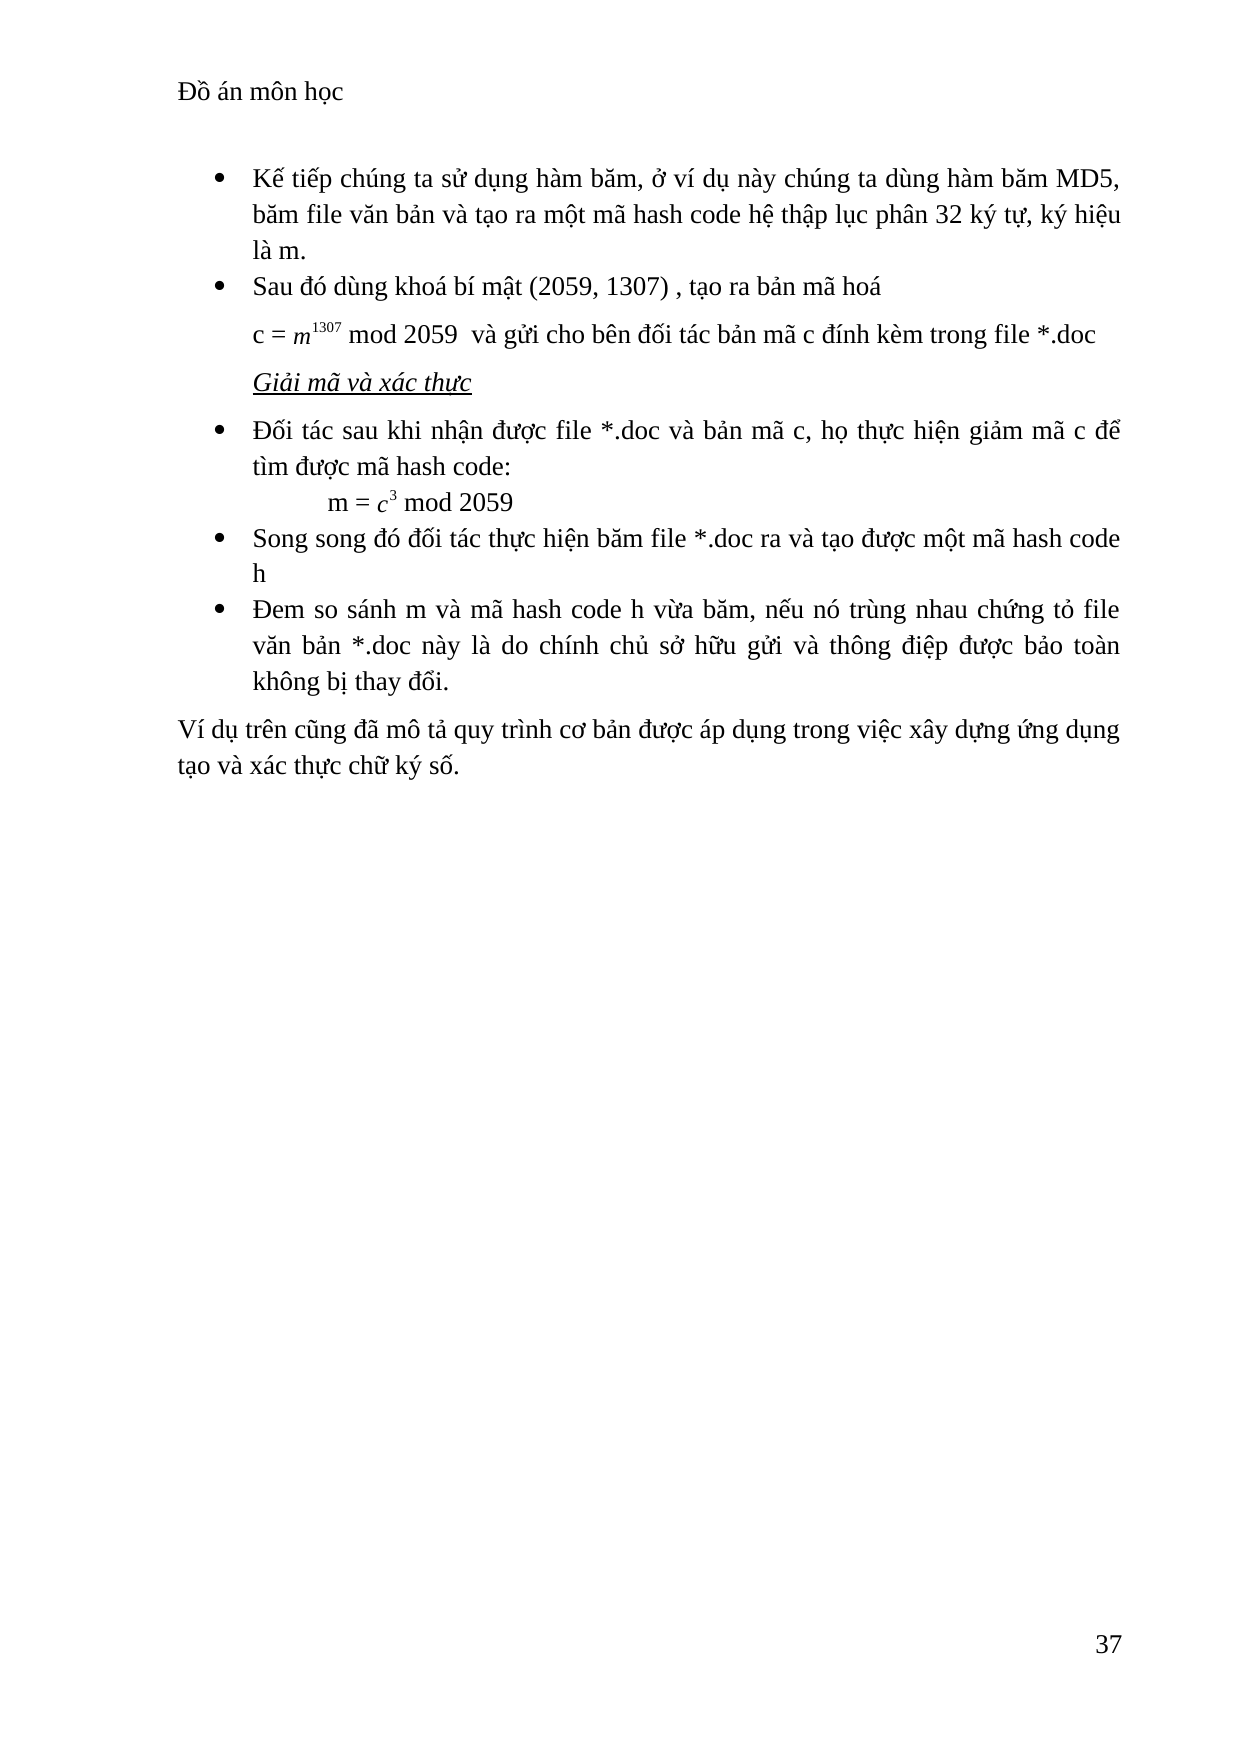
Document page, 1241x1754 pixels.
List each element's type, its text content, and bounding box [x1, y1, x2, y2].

text Ví dụ trên cũng đã mô tả quy trình cơ bản được áp dụng trong việc xây dựng ứng dụng tạo và xác thực chữ ký số. [177, 713, 1122, 780]
list Đem so sánh m và mã hash code h vừa băm, nếu nó trùng nhau chứng tỏ file văn bản *.doc này là do chính chủ sở hữu gửi và thông điệp được bảo toàn không bị thay đổi. [215, 593, 1122, 696]
list Sau đó dùng khoá bí mật (2059, 1307) , tạo ra bản mã hoá [215, 269, 1122, 301]
list Đối tác sau khi nhận được file *.doc và bản mã c, họ thực hiện giảm mã c để tìm được mã hash code: [215, 414, 1122, 481]
list Song song đó đối tác thực hiện băm file *.doc ra và tạo được một mã hash code h [215, 522, 1122, 589]
list m = mod 2059 [327, 486, 1122, 517]
text c = mod 2059 và gửi cho bên đối tác bản mã c đính kèm trong file *.doc [215, 318, 1122, 349]
text Giải mã và xác thực [215, 366, 1122, 397]
list Kế tiếp chúng ta sử dụng hàm băm, ở ví dụ này chúng ta dùng hàm băm MD5, băm file văn bản và tạo ra một mã hash code hệ thập lục phân 32 ký tự, ký hiệu là m. [215, 162, 1122, 265]
